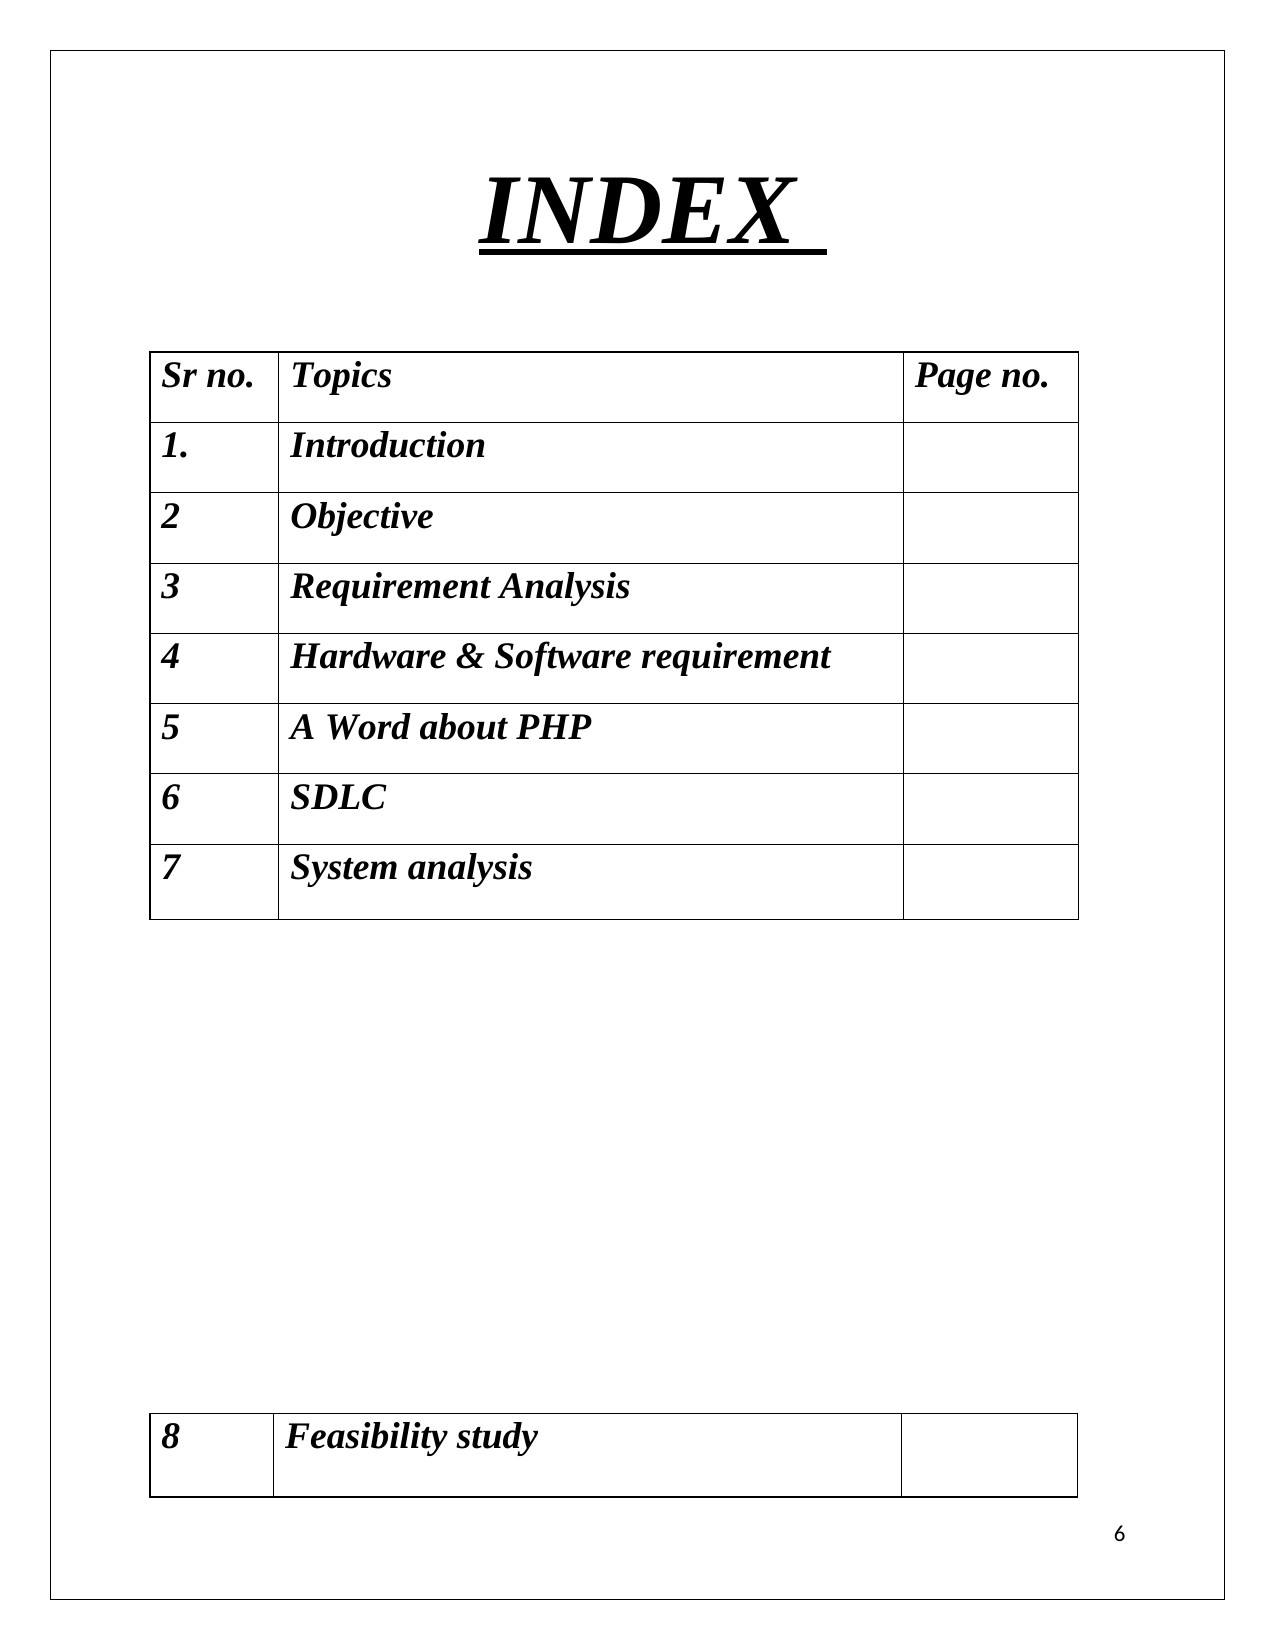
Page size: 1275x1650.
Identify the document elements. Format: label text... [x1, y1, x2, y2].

table_cell [904, 564, 1078, 633]
table_cell [904, 423, 1078, 492]
table_cell System analysis [279, 845, 903, 918]
table_cell [904, 493, 1078, 562]
table_cell Objective [279, 493, 903, 562]
table_cell Introduction [279, 423, 903, 492]
table_header Sr no. [151, 353, 278, 422]
table_header [902, 1414, 1077, 1496]
table_cell 2 [151, 493, 278, 562]
table_cell 5 [151, 704, 278, 773]
table_header Page no. [904, 353, 1078, 422]
table_cell Requirement Analysis [279, 564, 903, 633]
table_cell 3 [151, 564, 278, 633]
table_header Topics [279, 353, 903, 422]
table_cell SDLC [279, 774, 903, 844]
table_cell 4 [151, 634, 278, 703]
table_cell [904, 774, 1078, 844]
table_cell [904, 845, 1078, 918]
table_cell A Word about PHP [279, 704, 903, 773]
table_cell [904, 704, 1078, 773]
table_cell 7 [151, 845, 278, 918]
table_cell [904, 634, 1078, 703]
table_header 8 [151, 1414, 273, 1496]
table_cell 1. [151, 423, 278, 492]
table_cell Hardware & Software requirement [279, 634, 903, 703]
text INDEX [150, 150, 1125, 265]
table_cell 6 [151, 774, 278, 844]
table_header Feasibility study [274, 1414, 901, 1496]
